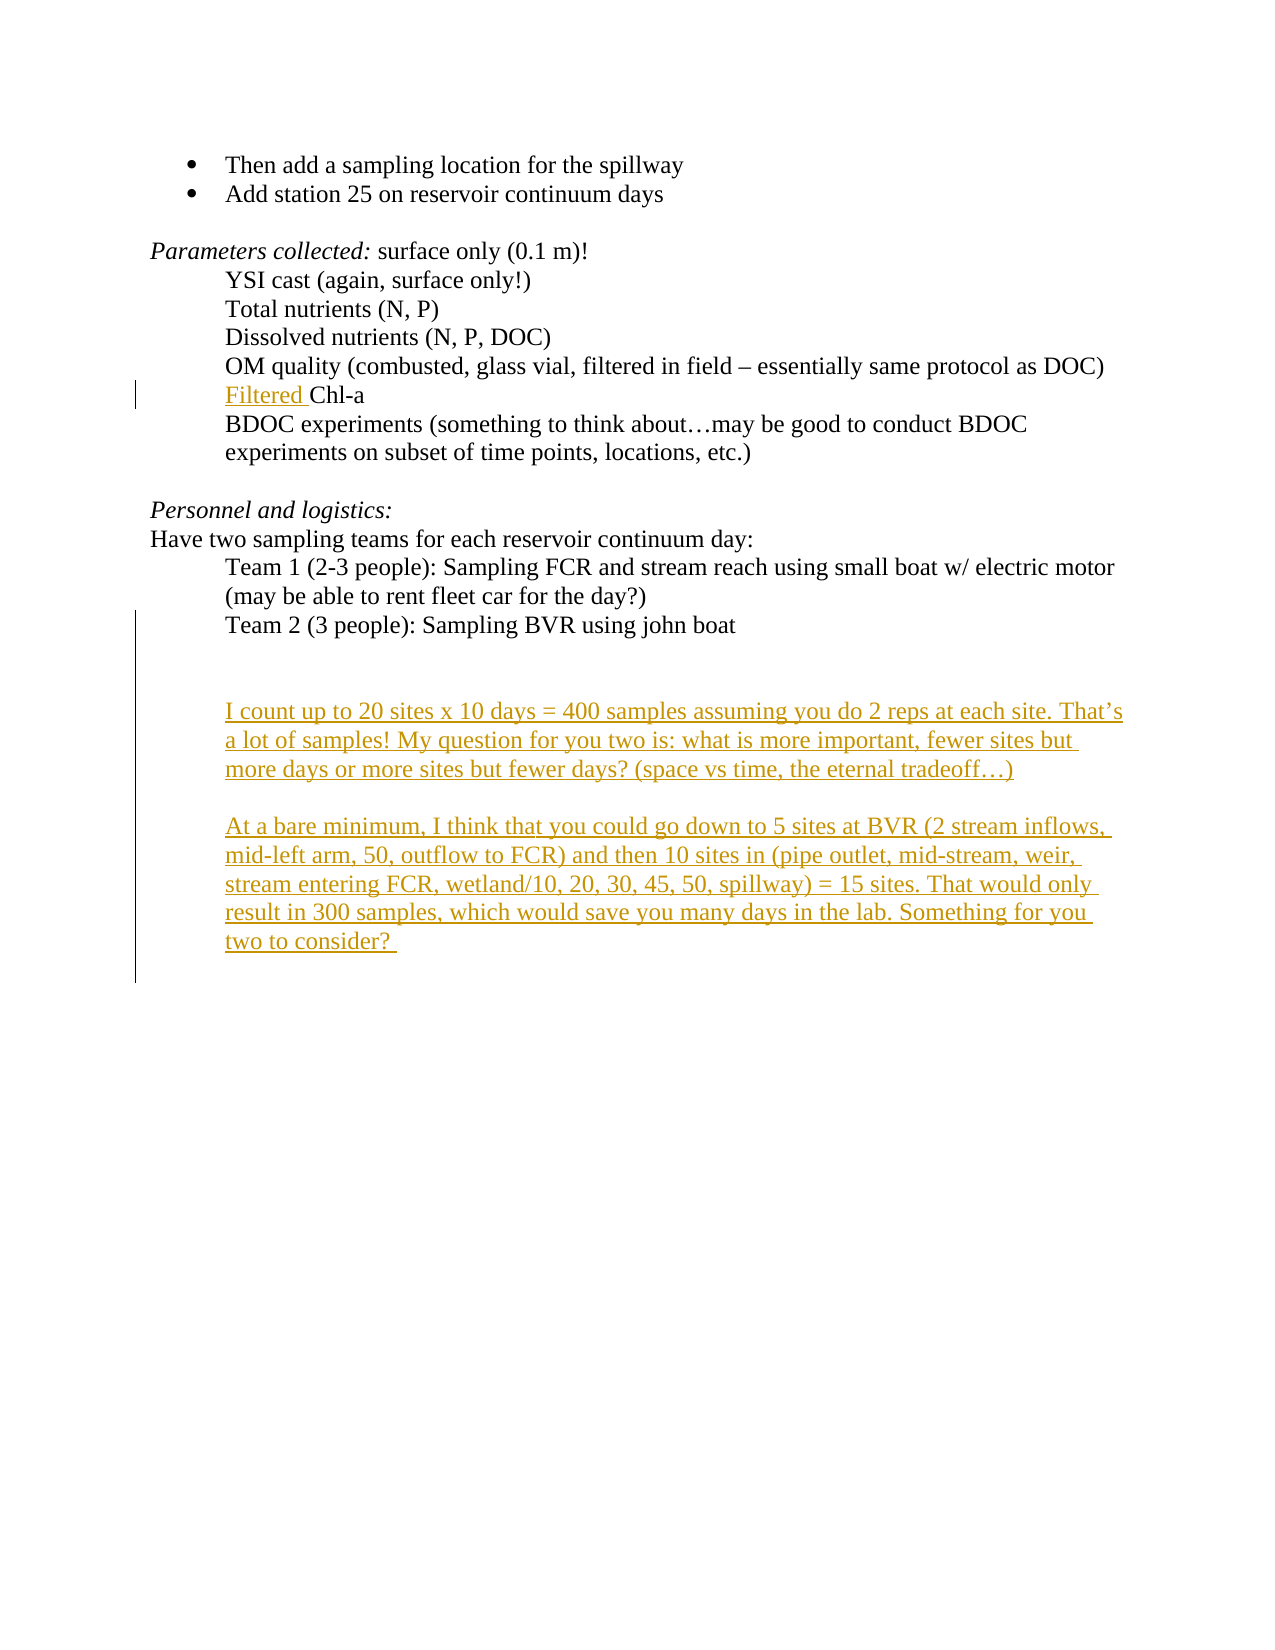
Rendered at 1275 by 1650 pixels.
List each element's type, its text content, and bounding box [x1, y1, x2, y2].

text Total nutrients (N, P) [150, 294, 1125, 322]
text Personnel and logistics: [150, 495, 1125, 524]
text Team 1 (2-3 people): Sampling FCR and stream reach using small boat w/ electric motor (may be able to rent fleet car for the day?) [225, 552, 1125, 610]
text BDOC experiments (something to think about…may be good to conduct BDOC experiments on subset of time points, locations, etc.) [225, 409, 1125, 466]
list Add station 25 on reservoir continuum days [187, 179, 1125, 207]
text Chl-a [150, 380, 1125, 409]
text YSI cast (again, surface only!) [150, 265, 1125, 294]
text Have two sampling teams for each reservoir continuum day: [150, 524, 1125, 552]
list Then add a sampling location for the spillway [187, 150, 1125, 179]
text Dissolved nutrients (N, P, DOC) [150, 322, 1125, 351]
text OM quality (combusted, glass vial, filtered in field – essentially same protocol as DOC) [150, 351, 1125, 380]
text Parameters collected: surface only (0.1 m)! [150, 236, 1125, 265]
text Team 2 (3 people): Sampling BVR using john boat [225, 610, 1125, 639]
